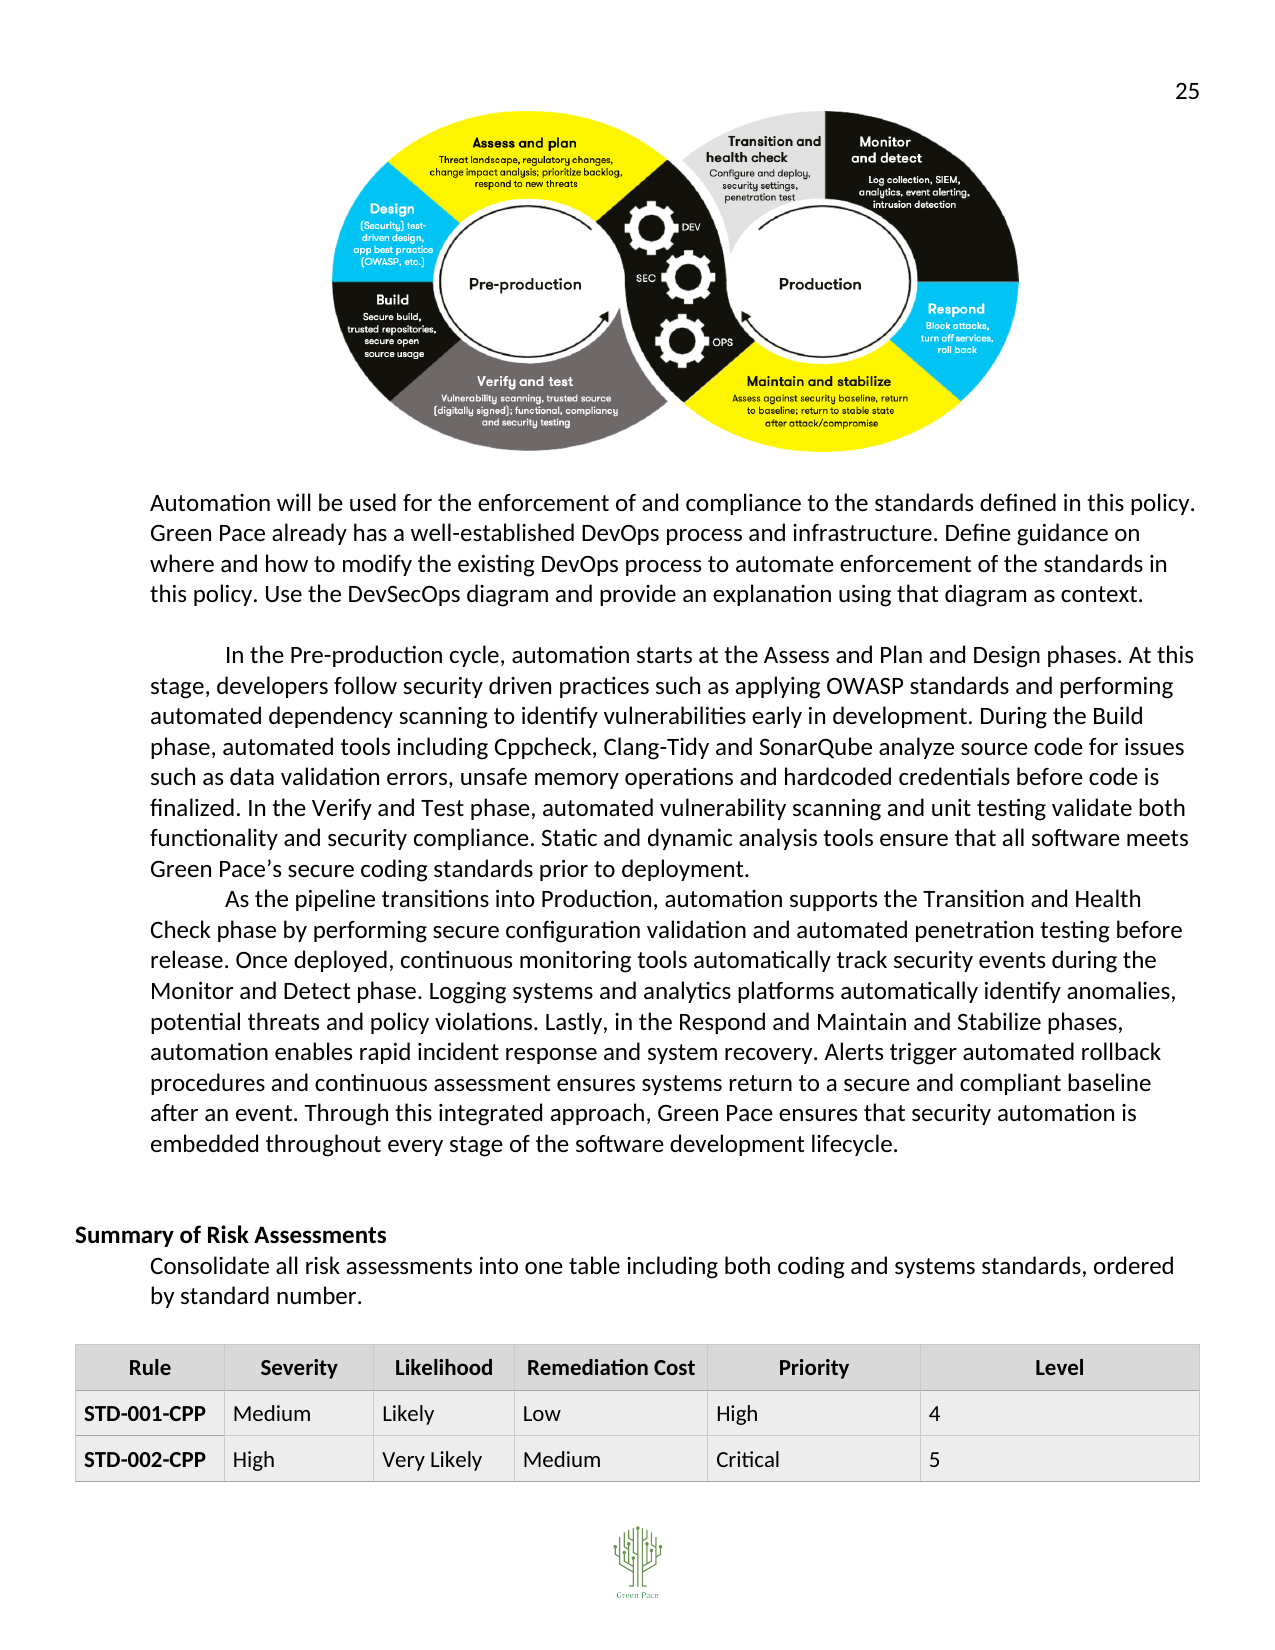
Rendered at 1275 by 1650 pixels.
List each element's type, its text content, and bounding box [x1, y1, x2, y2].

text Consolidate all risk assessments into one table including both coding and systems standards, ordered by standard number. [150, 1250, 1200, 1311]
table_cell Medium [515, 1436, 707, 1481]
text As the pipeline transitions into Production, automation supports the Transition and Health Check phase by performing secure configuration validation and automated penetration testing before release. Once deployed, continuous monitoring tools automatically track security events during the Monitor and Detect phase. Logging systems and analytics platforms automatically identify anomalies, potential threats and policy violations. Lastly, in the Respond and Maintain and Stabilize phases, automation enables rapid incident response and system recovery. Alerts trigger automated rollback procedures and continuous assessment ensures systems return to a secure and compliant baseline after an event. Through this integrated approach, Green Pace ensures that security automation is embedded throughout every stage of the software development lifecycle. [150, 884, 1200, 1158]
table_cell Medium [225, 1391, 373, 1435]
table_cell Critical [708, 1436, 920, 1481]
table_cell High [708, 1391, 920, 1435]
table_cell Likely [374, 1391, 514, 1435]
table_header Likelihood [374, 1345, 514, 1390]
picture [605, 1521, 670, 1606]
text In the Pre-production cycle, automation starts at the Assess and Plan and Design phases. At this stage, developers follow security driven practices such as applying OWASP standards and performing automated dependency scanning to identify vulnerabilities early in development. During the Build phase, automated tools including Cppcheck, Clang-Tidy and SonarQube analyze source code for issues such as data validation errors, unsafe memory operations and hardcoded credentials before code is finalized. In the Verify and Test phase, automated vulnerability scanning and unit testing validate both functionality and security compliance. Static and dynamic analysis tools ensure that all software meets Green Pace’s secure coding standards prior to deployment. [150, 639, 1200, 884]
picture [327, 105, 1023, 457]
table_cell High [225, 1436, 373, 1481]
table_cell STD-001-CPP [76, 1391, 224, 1435]
text Automation will be used for the enforcement of and compliance to the standards defined in this policy. Green Pace already has a well-established DevOps process and infrastructure. Define guidance on where and how to modify the existing DevOps process to automate enforcement of the standards in this policy. Use the DevSecOps diagram and provide an explanation using that diagram as context. [150, 487, 1200, 609]
table_header Severity [225, 1345, 373, 1390]
table_header Level [921, 1345, 1199, 1390]
subtitle Summary of Risk Assessments [75, 1219, 1200, 1250]
table_cell Very Likely [374, 1436, 514, 1481]
table_cell Low [515, 1391, 707, 1435]
table_cell STD-002-CPP [76, 1436, 224, 1481]
table_header Priority [708, 1345, 920, 1390]
table_header Rule [76, 1345, 224, 1390]
table_cell 4 [921, 1391, 1199, 1435]
table_header Remediation Cost [515, 1345, 707, 1390]
table_cell 5 [921, 1436, 1199, 1481]
